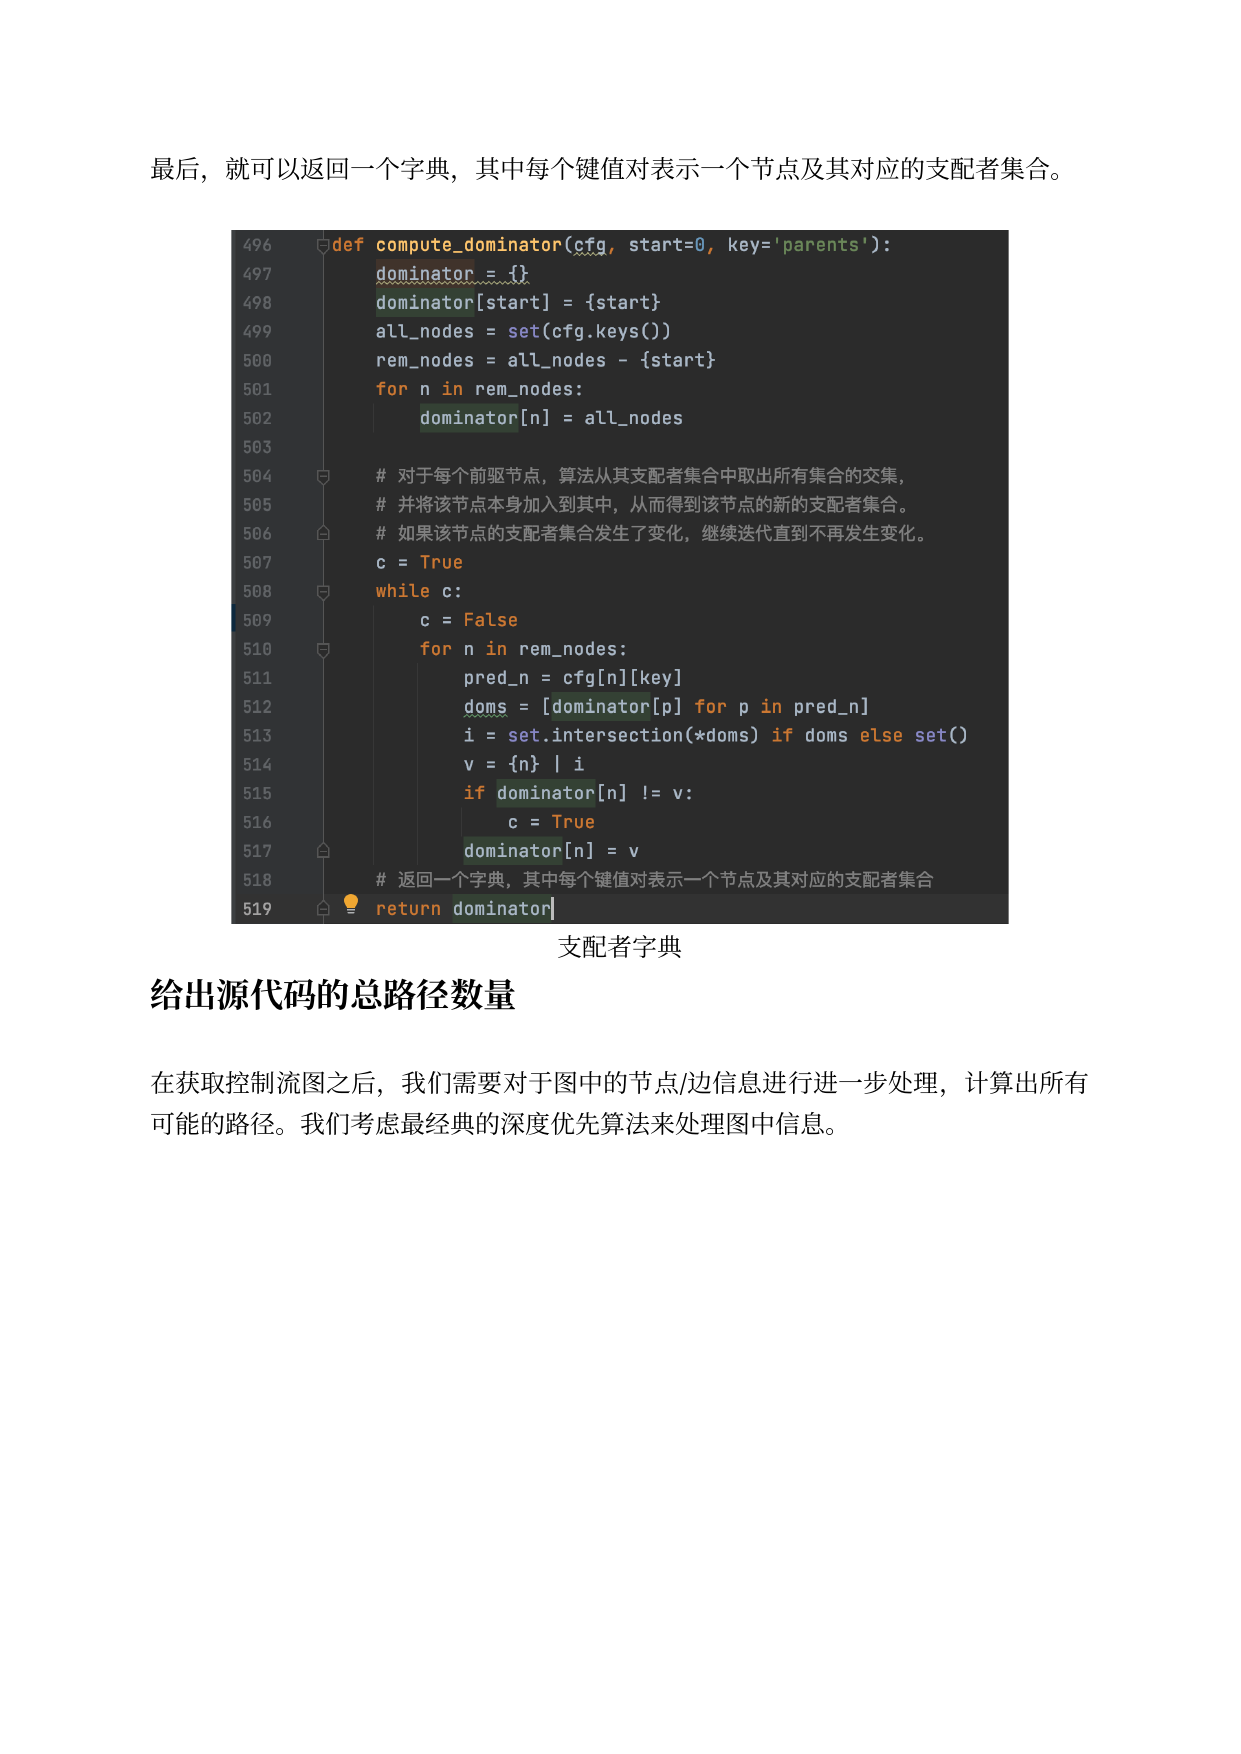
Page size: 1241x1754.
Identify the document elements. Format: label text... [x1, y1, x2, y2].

picture [231, 230, 1009, 924]
text 在获取控制流图之后，我们需要对于图中的节点/边信息进行进一步处理，计算出所有可能的路径。我们考虑最经典的深度优先算法来处理图中信息。 [150, 1063, 1090, 1141]
text 最后，就可以返回一个字典，其中每个键值对表示一个节点及其对应的支配者集合。 [150, 150, 1090, 186]
text 给出源代码的总路径数量 [150, 969, 1090, 1017]
text 支配者字典 [150, 928, 1090, 964]
